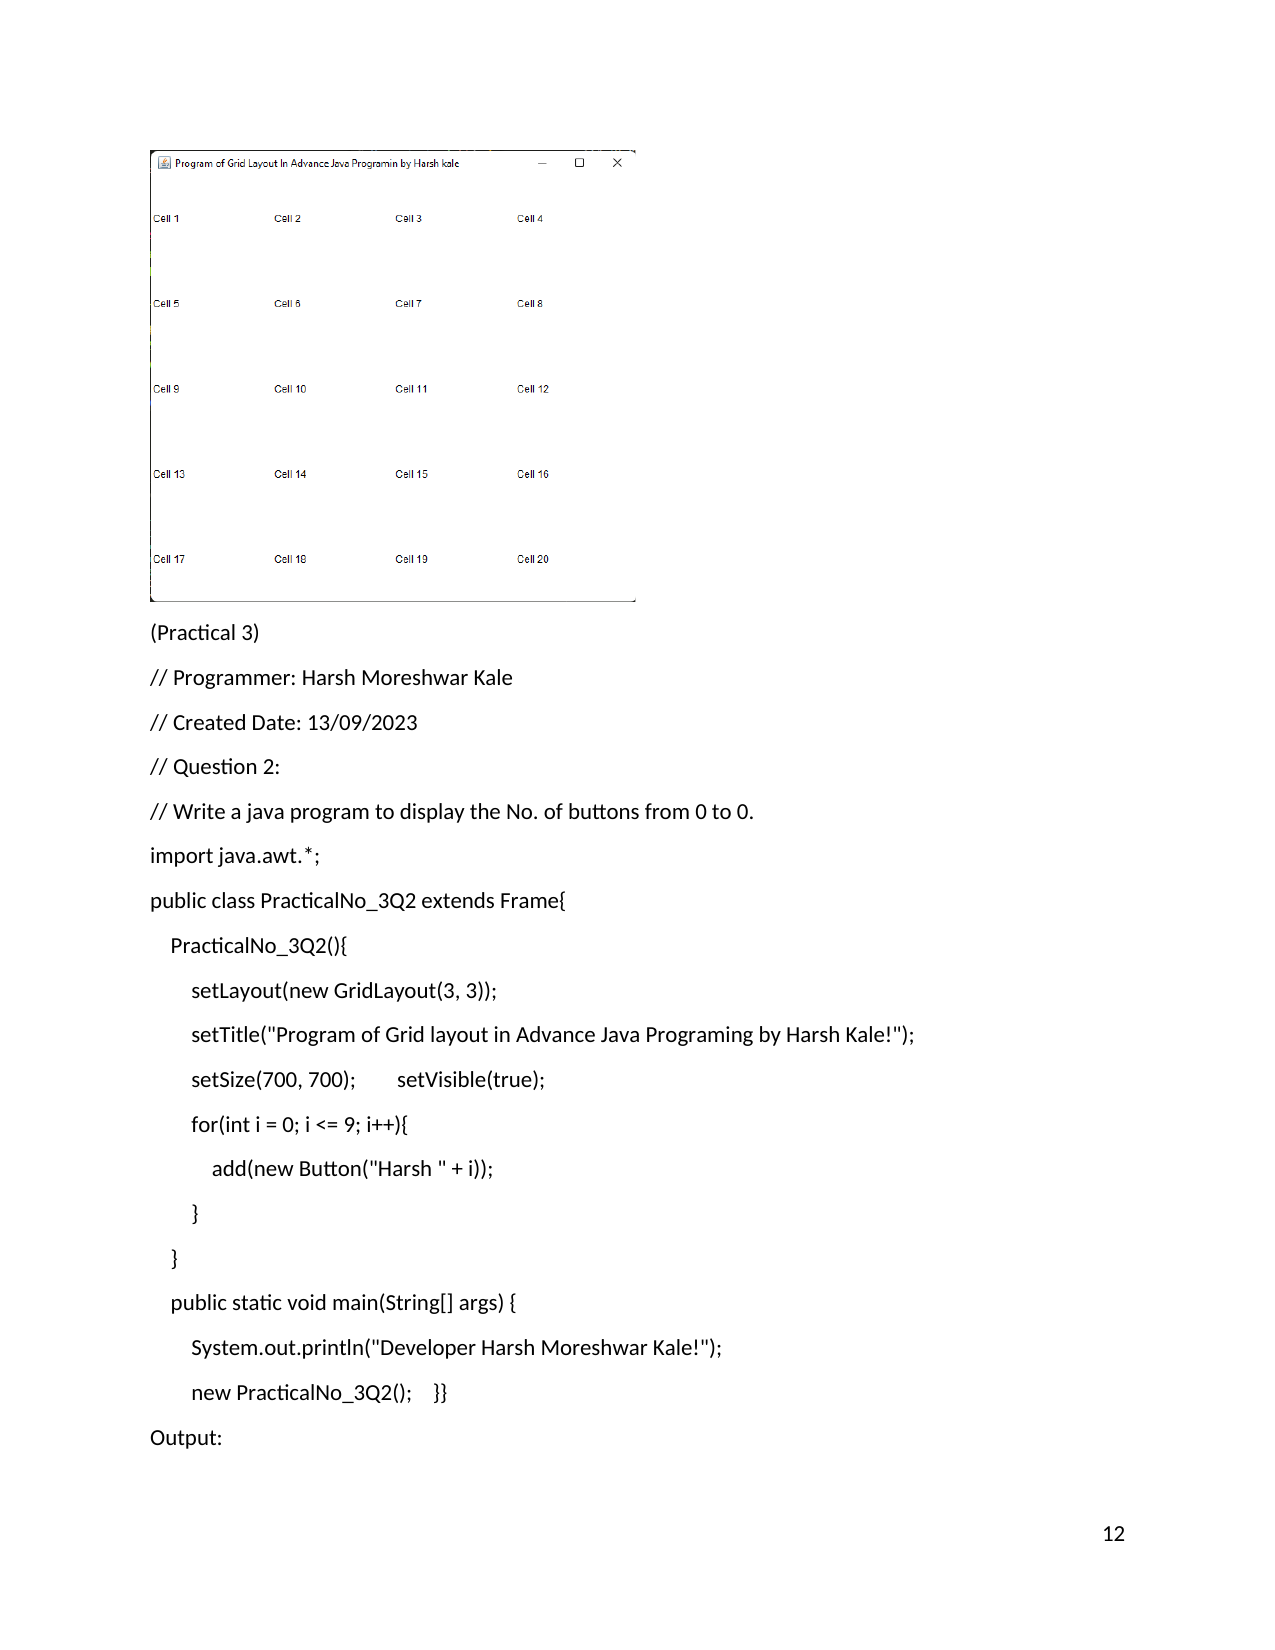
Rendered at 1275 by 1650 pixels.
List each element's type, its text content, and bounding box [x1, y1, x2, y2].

text import java.awt.*; [150, 842, 1125, 870]
text setTitle("Program of Grid layout in Advance Java Programing by Harsh Kale!"); [150, 1020, 1125, 1048]
text public class PracticalNo_3Q2 extends Frame{ [150, 886, 1125, 914]
text PracticalNo_3Q2(){ [150, 931, 1125, 959]
text new PracticalNo_3Q2(); }} [150, 1378, 1125, 1406]
text for(int i = 0; i <= 9; i++){ [150, 1110, 1125, 1138]
text // Programmer: Harsh Moreshwar Kale [150, 663, 1125, 691]
text } [150, 1199, 1125, 1227]
text add(new Button("Harsh " + i)); [150, 1154, 1125, 1182]
text Output: [150, 1423, 1125, 1451]
text // Write a java program to display the No. of buttons from 0 to 0. [150, 797, 1125, 825]
text public static void main(String[] args) { [150, 1288, 1125, 1317]
text // Created Date: 13/09/2023 [150, 708, 1125, 736]
text System.out.println("Developer Harsh Moreshwar Kale!"); [150, 1333, 1125, 1361]
text } [150, 1244, 1125, 1272]
picture [150, 150, 636, 602]
text (Practical 3) [150, 618, 1125, 646]
text setLayout(new GridLayout(3, 3)); [150, 976, 1125, 1004]
text // Question 2: [150, 752, 1125, 780]
text setSize(700, 700); setVisible(true); [150, 1065, 1125, 1093]
